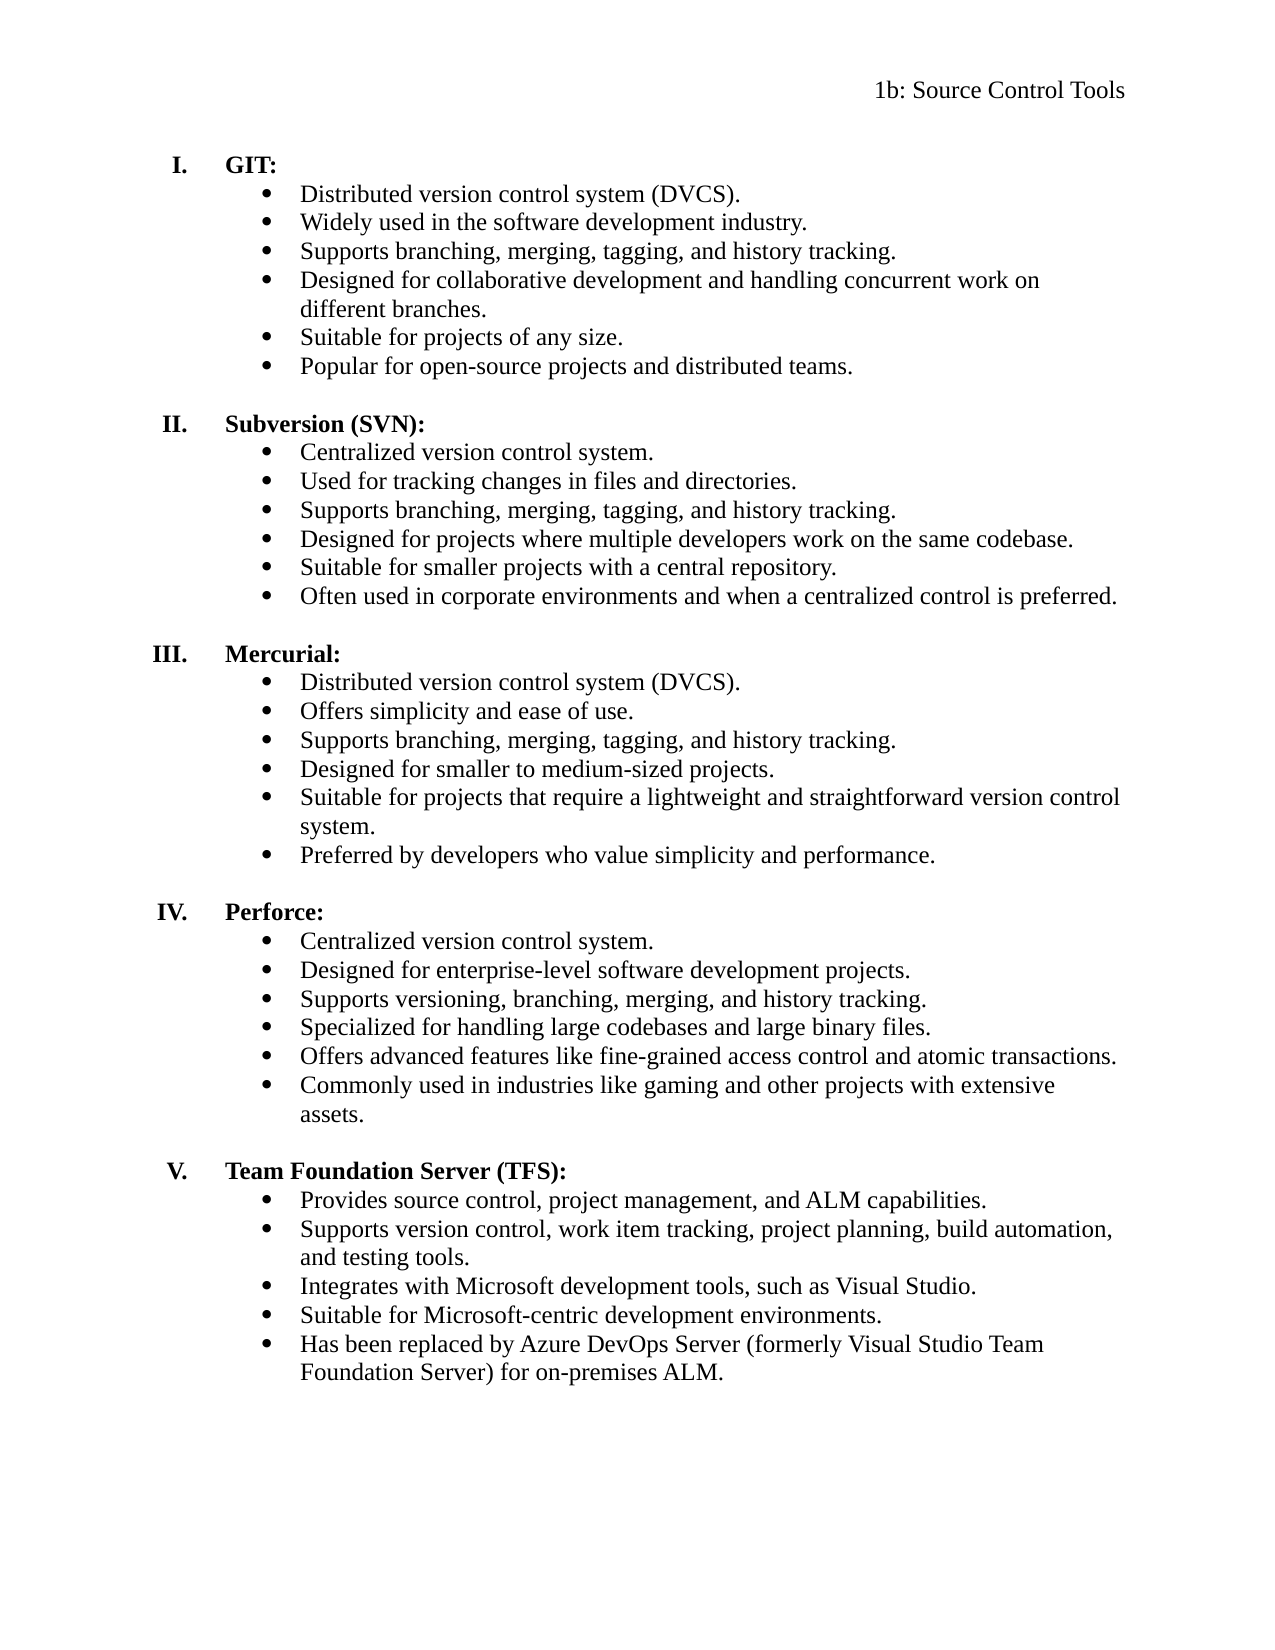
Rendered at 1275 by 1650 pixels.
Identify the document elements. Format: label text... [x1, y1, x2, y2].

list Centralized version control system. [262, 437, 1125, 466]
list Suitable for Microsoft-centric development environments. [262, 1300, 1125, 1329]
list Often used in corporate environments and when a centralized control is preferred. [262, 581, 1125, 610]
list Distributed version control system (DVCS). [262, 179, 1125, 207]
list Widely used in the software development industry. [262, 207, 1125, 236]
list Specialized for handling large codebases and large binary files. [262, 1012, 1125, 1041]
list Used for tracking changes in files and directories. [262, 466, 1125, 495]
list Team Foundation Server (TFS): [187, 1156, 1125, 1185]
list Mercurial: [187, 639, 1125, 667]
list Supports version control, work item tracking, project planning, build automation, and testing tools. [262, 1214, 1125, 1271]
list Subversion (SVN): [187, 409, 1125, 437]
list Has been replaced by Azure DevOps Server (formerly Visual Studio Team Foundation Server) for on-premises ALM. [262, 1329, 1125, 1386]
list Supports branching, merging, tagging, and history tracking. [262, 725, 1125, 754]
list Preferred by developers who value simplicity and performance. [262, 840, 1125, 869]
list Centralized version control system. [262, 926, 1125, 955]
list Supports branching, merging, tagging, and history tracking. [262, 495, 1125, 524]
list Designed for smaller to medium-sized projects. [262, 754, 1125, 782]
list Supports versioning, branching, merging, and history tracking. [262, 984, 1125, 1012]
list Integrates with Microsoft development tools, such as Visual Studio. [262, 1271, 1125, 1300]
list Designed for projects where multiple developers work on the same codebase. [262, 524, 1125, 552]
list Designed for enterprise-level software development projects. [262, 955, 1125, 984]
list Commonly used in industries like gaming and other projects with extensive assets. [262, 1070, 1125, 1127]
list Popular for open-source projects and distributed teams. [262, 351, 1125, 380]
list Suitable for smaller projects with a central repository. [262, 552, 1125, 581]
list Supports branching, merging, tagging, and history tracking. [262, 236, 1125, 265]
list Distributed version control system (DVCS). [262, 667, 1125, 696]
list Suitable for projects that require a lightweight and straightforward version control system. [262, 782, 1125, 840]
list Perforce: [187, 897, 1125, 926]
list Provides source control, project management, and ALM capabilities. [262, 1185, 1125, 1214]
list Offers simplicity and ease of use. [262, 696, 1125, 725]
list Suitable for projects of any size. [262, 322, 1125, 351]
list GIT: [187, 150, 1125, 179]
list Designed for collaborative development and handling concurrent work on different branches. [262, 265, 1125, 322]
list Offers advanced features like fine-grained access control and atomic transactions. [262, 1041, 1125, 1070]
